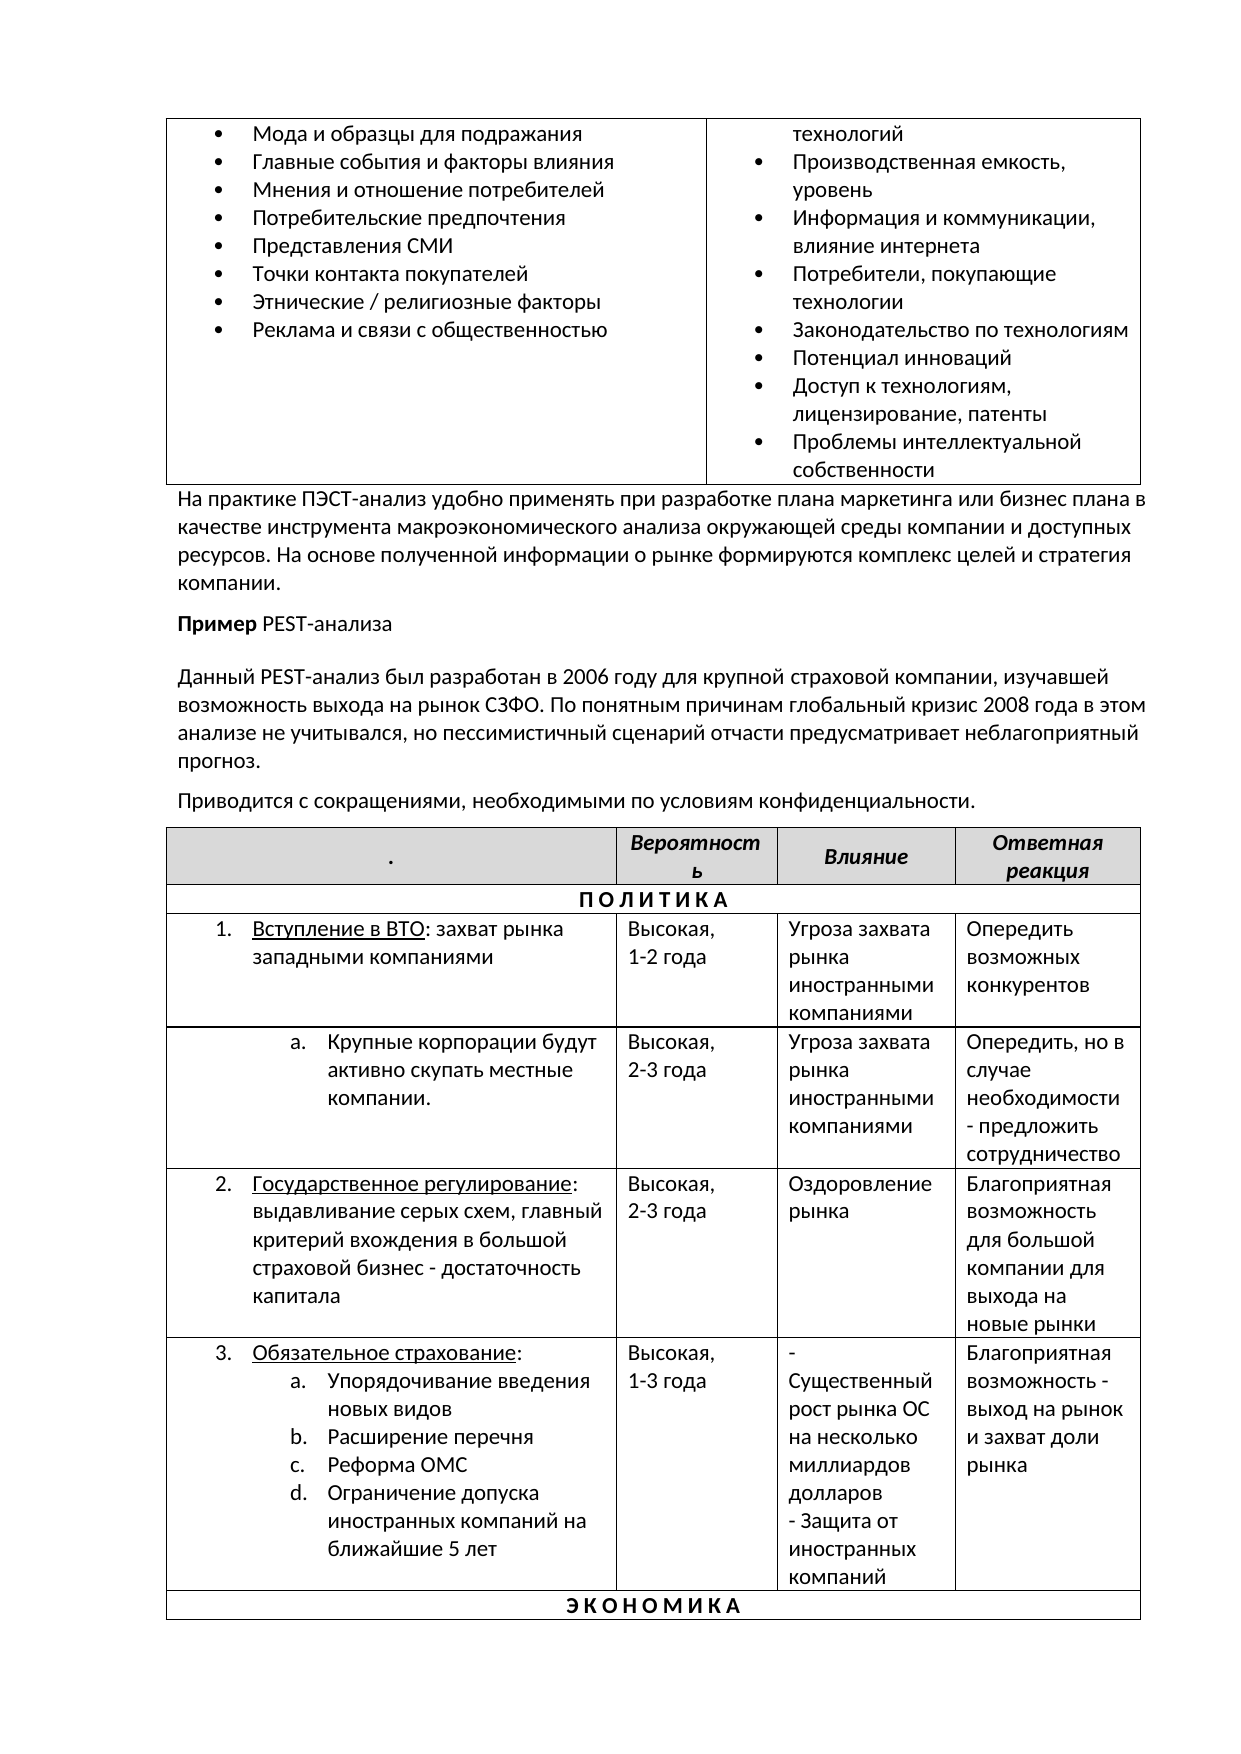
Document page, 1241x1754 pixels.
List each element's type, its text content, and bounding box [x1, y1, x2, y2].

table_cell Э К О Н О М И К А [167, 1591, 1140, 1619]
table_cell Благоприятная возможность для большой компании для выхода на новые рынки [956, 1169, 1140, 1337]
table_cell Благоприятная возможность - выход на рынок и захват доли рынка [956, 1338, 1140, 1590]
table_cell Угроза захвата рынка иностранными компаниями [778, 914, 955, 1026]
table_cell Государственное регулирование: выдавливание серых схем, главный критерий вхождения в большой страховой бизнес - достаточность капитала [167, 1169, 616, 1337]
table_header Влияние [778, 828, 955, 884]
table_cell Опередить, но в случае необходимости - предложить сотрудничество [956, 1028, 1140, 1168]
table_cell Вступление в ВТО: захват рынка западными компаниями [167, 914, 616, 1026]
text Данный PEST-анализ был разработан в 2006 году для крупной страховой компании, изучавшей возможность выхода на рынок СЗФО. По понятным причинам глобальный кризис 2008 года в этом анализе не учитывался, но пессимистичный сценарий отчасти предусматривает неблагоприятный прогноз. [177, 662, 1152, 774]
table_header Вероятность [617, 828, 777, 884]
table_cell Оздоровление рынка [778, 1169, 955, 1337]
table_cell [707, 119, 1140, 483]
table_cell Высокая, 1-3 года [617, 1338, 777, 1590]
table_cell Опередить возможных конкурентов [956, 914, 1140, 1026]
table_cell Угроза захвата рынка иностранными компаниями [778, 1028, 955, 1168]
text На практике ПЭСТ-анализ удобно применять при разработке плана маркетинга или бизнес плана в качестве инструмента макроэкономического анализа окружающей среды компании и доступных ресурсов. На основе полученной информации о рынке формируются комплекс целей и стратегия компании. [177, 484, 1152, 597]
table_header . [167, 828, 616, 884]
table_cell П О Л И Т И К А [167, 885, 1140, 913]
table_cell Крупные корпорации будут активно скупать местные компании. [167, 1028, 616, 1168]
text Пример PEST-анализа [177, 609, 1152, 637]
text Приводится с сокращениями, необходимыми по условиям конфиденциальности. [177, 787, 1152, 815]
table_cell - Существенный рост рынка ОС на несколько миллиардов долларов - Защита от иностранных компаний [778, 1338, 955, 1590]
table_cell Высокая, 2-3 года [617, 1169, 777, 1337]
table_header Ответная реакция [956, 828, 1140, 884]
table_cell Высокая, 2-3 года [617, 1028, 777, 1168]
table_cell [167, 119, 706, 483]
table_cell Высокая, 1-2 года [617, 914, 777, 1026]
table_cell Обязательное страхование: Упорядочивание введения новых видов Расширение перечня Реформа ОМС Ограничение допуска иностранных компаний на ближайшие 5 лет [167, 1338, 616, 1590]
